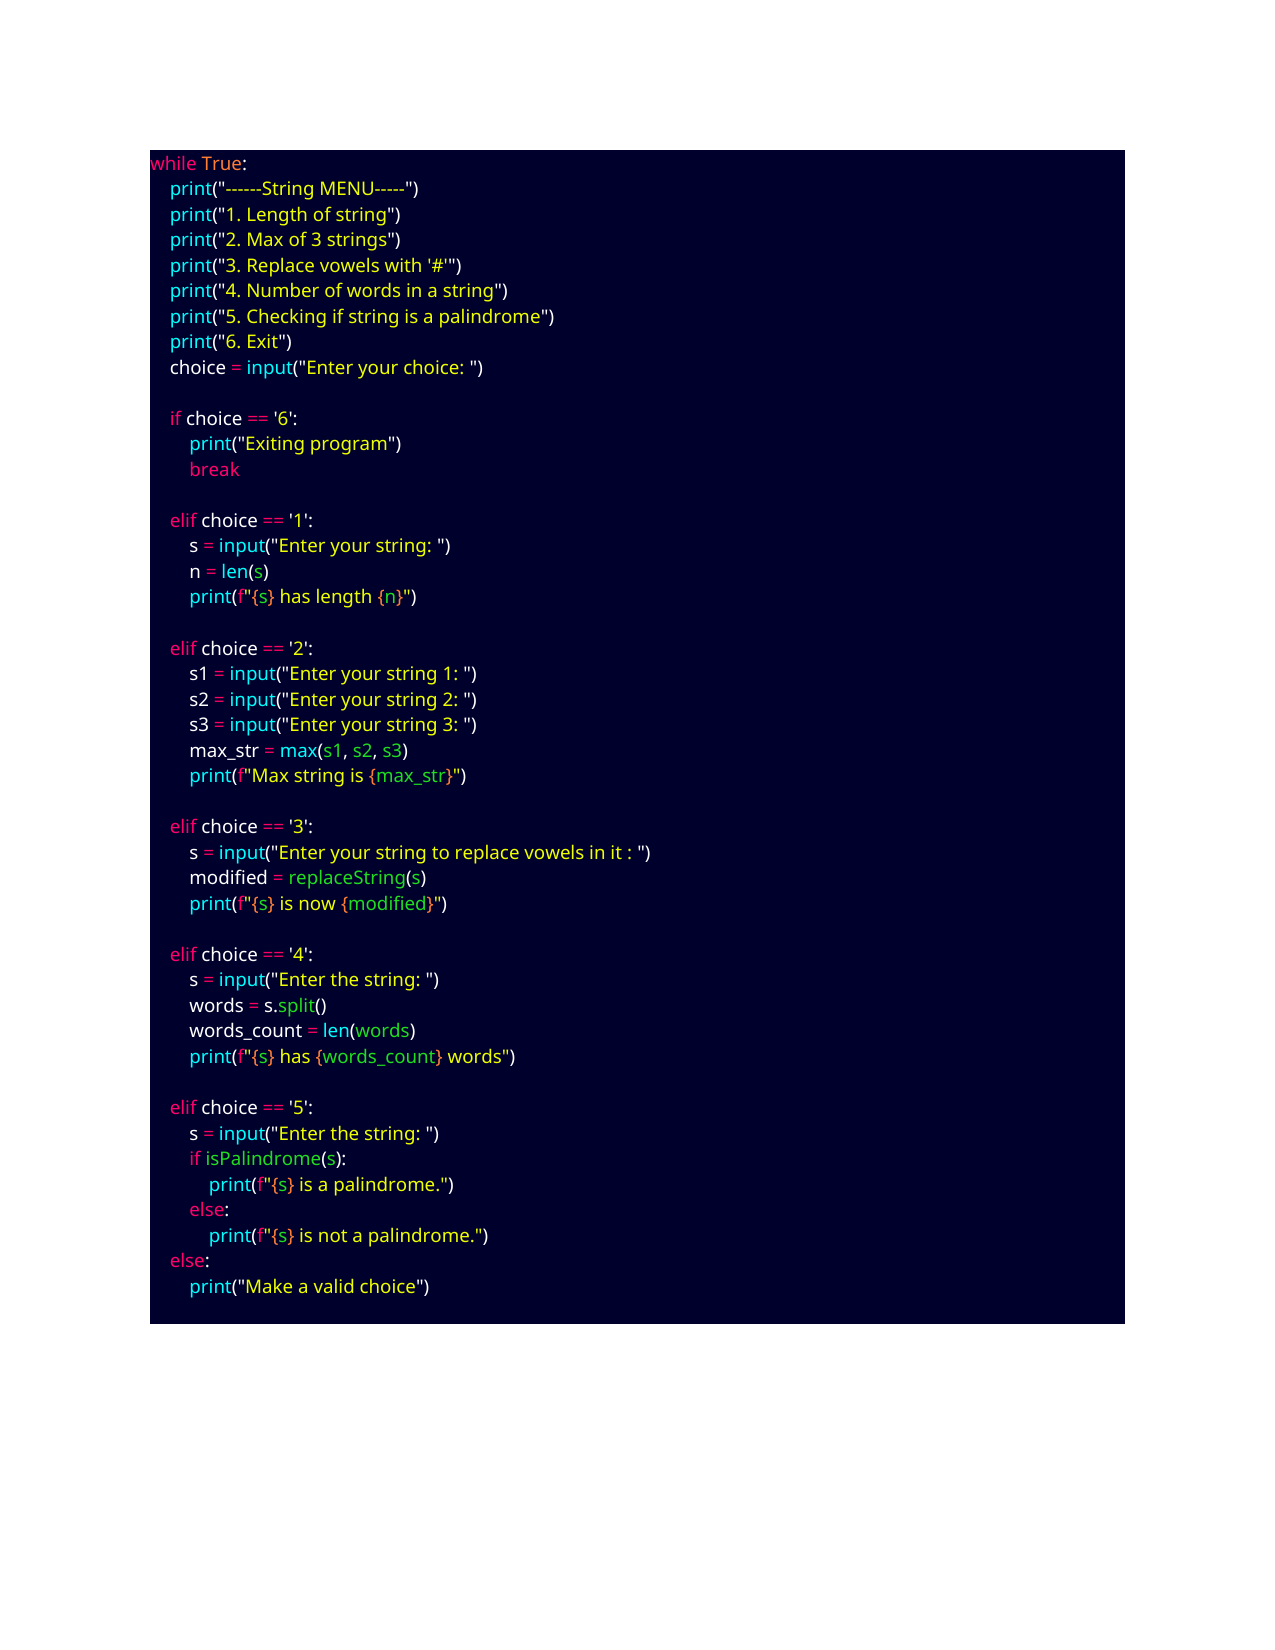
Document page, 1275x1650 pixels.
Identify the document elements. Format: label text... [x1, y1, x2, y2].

text print("2. Max of 3 strings") [150, 227, 1125, 252]
text print(f"{s} is not a palindrome.") [150, 1222, 1125, 1247]
text print("------String MENU-----") [150, 176, 1125, 201]
text max_str = max(s1, s2, s3) [150, 737, 1125, 762]
text print(f"{s} is a palindrome.") [150, 1171, 1125, 1196]
text print("1. Length of string") [150, 201, 1125, 227]
text else: [150, 1196, 1125, 1222]
text elif choice == '1': [150, 507, 1125, 533]
text if isPalindrome(s): [150, 1145, 1125, 1171]
text print("Make a valid choice") [150, 1273, 1125, 1298]
text if choice == '6': [150, 405, 1125, 431]
text elif choice == '4': [150, 941, 1125, 967]
text elif choice == '2': [150, 635, 1125, 660]
text s3 = input("Enter your string 3: ") [150, 711, 1125, 737]
text s = input("Enter your string to replace vowels in it : ") [150, 839, 1125, 864]
text s = input("Enter the string: ") [150, 967, 1125, 992]
text elif choice == '3': [150, 813, 1125, 839]
text else: [150, 1247, 1125, 1273]
text print("5. Checking if string is a palindrome") [150, 303, 1125, 329]
text words = s.split() [150, 992, 1125, 1018]
text print(f"{s} has {words_count} words") [150, 1043, 1125, 1069]
text print("3. Replace vowels with '#'") [150, 252, 1125, 278]
text s1 = input("Enter your string 1: ") [150, 660, 1125, 686]
text choice = input("Enter your choice: ") [150, 354, 1125, 380]
text words_count = len(words) [150, 1018, 1125, 1043]
text print("4. Number of words in a string") [150, 278, 1125, 303]
text s = input("Enter the string: ") [150, 1120, 1125, 1145]
text modified = replaceString(s) [150, 864, 1125, 890]
text s2 = input("Enter your string 2: ") [150, 686, 1125, 711]
text elif choice == '5': [150, 1094, 1125, 1120]
text while True: [150, 150, 1125, 176]
text break [150, 456, 1125, 482]
text n = len(s) [150, 558, 1125, 584]
text print("6. Exit") [150, 329, 1125, 354]
text print("Exiting program") [150, 431, 1125, 456]
text s = input("Enter your string: ") [150, 533, 1125, 558]
text print(f"{s} is now {modified}") [150, 890, 1125, 916]
text print(f"{s} has length {n}") [150, 584, 1125, 609]
text print(f"Max string is {max_str}") [150, 762, 1125, 788]
